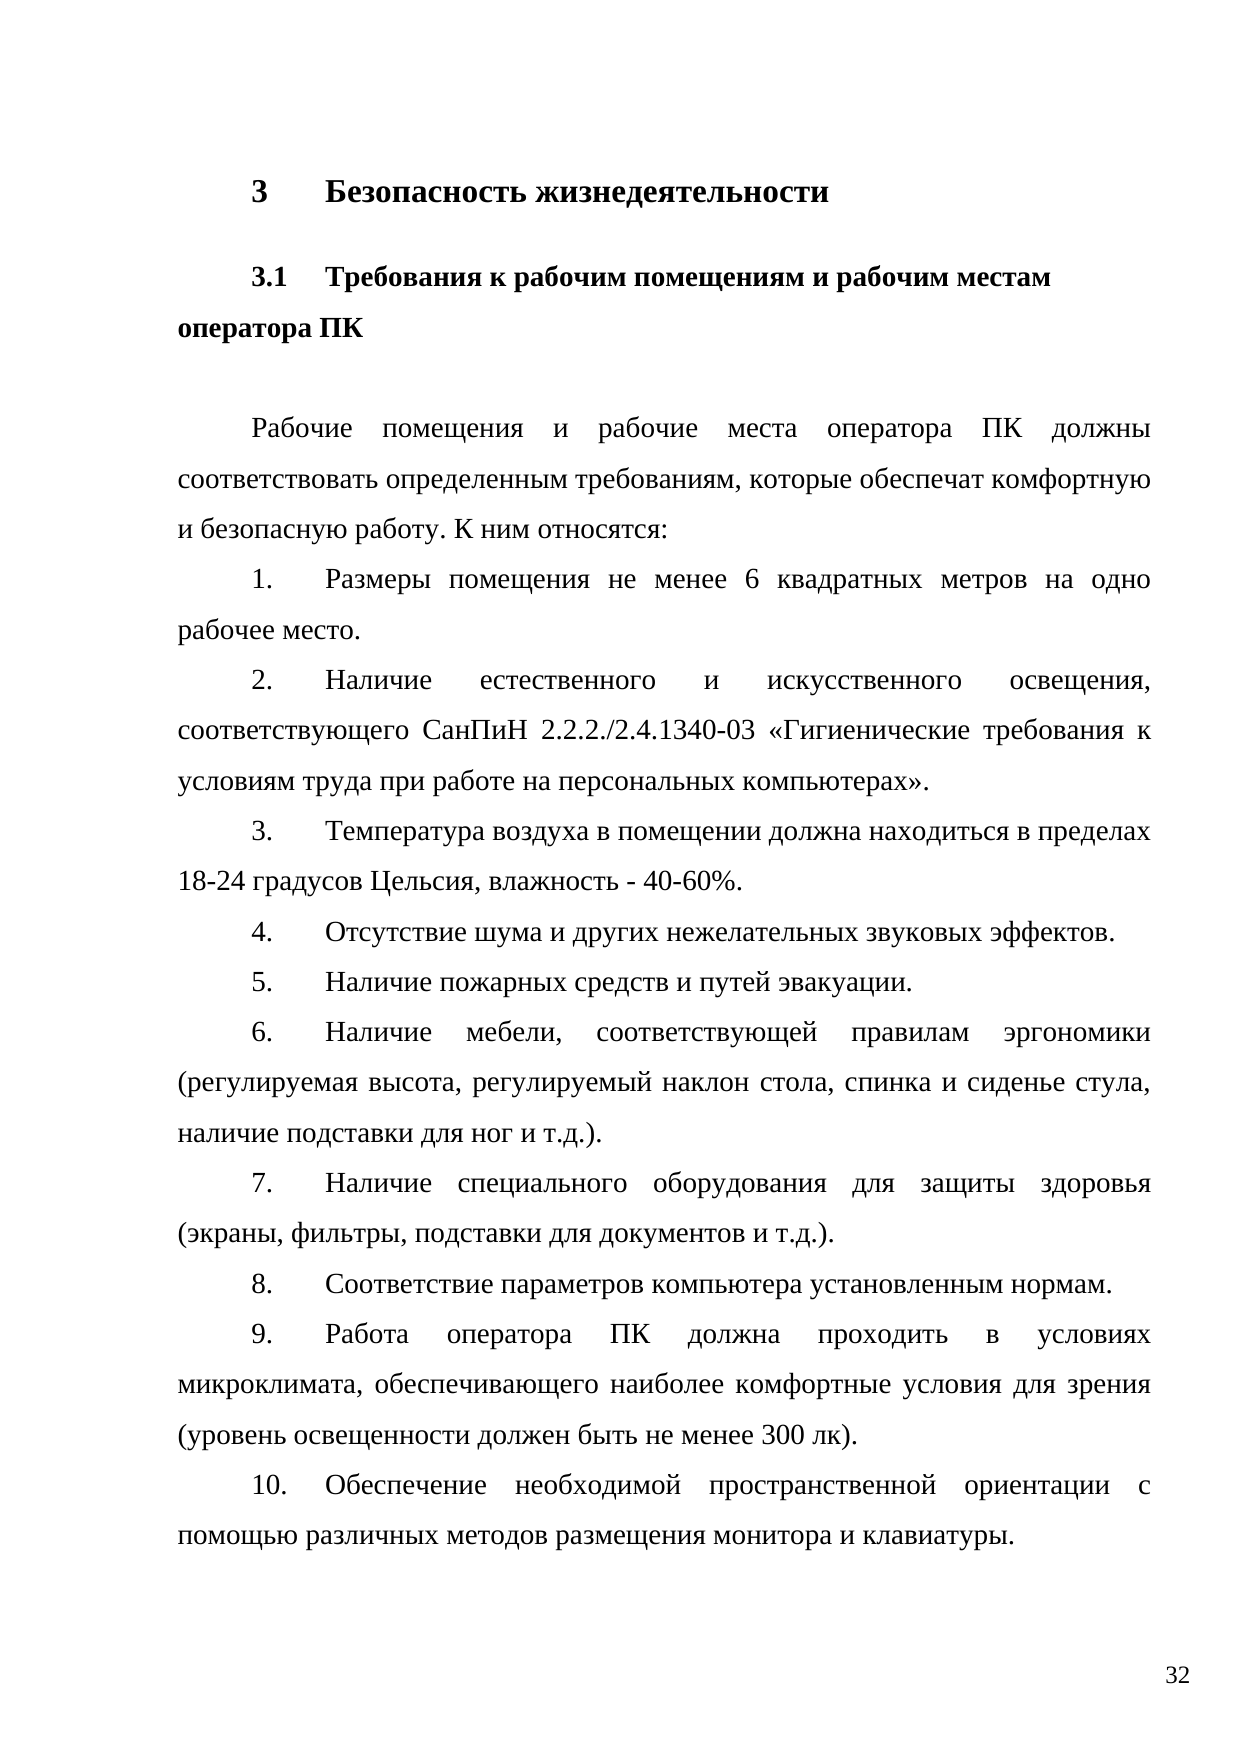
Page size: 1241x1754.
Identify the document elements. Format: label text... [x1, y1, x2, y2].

text Рабочие помещения и рабочие места оператора ПК должны соответствовать определенным требованиям, которые обеспечат комфортную и безопасную работу. К ним относятся: [177, 411, 1152, 545]
list Наличие специального оборудования для защиты здоровья (экраны, фильтры, подставки для документов и т.д.). [177, 1165, 1152, 1249]
list Наличие мебели, соответствующей правилам эргономики (регулируемая высота, регулируемый наклон стола, спинка и сиденье стула, наличие подставки для ног и т.д.). [177, 1014, 1152, 1148]
list Соответствие параметров компьютера установленным нормам. [177, 1266, 1152, 1299]
list Отсутствие шума и других нежелательных звуковых эффектов. [177, 914, 1152, 947]
list Размеры помещения не менее 6 квадратных метров на одно рабочее место. [177, 561, 1152, 645]
list Обеспечение необходимой пространственной ориентации с помощью различных методов размещения монитора и клавиатуры. [177, 1467, 1152, 1551]
list Наличие пожарных средств и путей эвакуации. [177, 964, 1152, 997]
list Работа оператора ПК должна проходить в условиях микроклимата, обеспечивающего наиболее комфортные условия для зрения (уровень освещенности должен быть не менее 300 лк). [177, 1316, 1152, 1450]
list Наличие естественного и искусственного освещения, соответствующего СанПиН 2.2.2./2.4.1340-03 «Гигиенические требования к условиям труда при работе на персональных компьютерах». [177, 662, 1152, 796]
subtitle 3 Безопасность жизнедеятельности [177, 171, 1152, 209]
list Температура воздуха в помещении должна находиться в пределах 18-24 градусов Цельсия, влажность - 40-60%. [177, 813, 1152, 897]
subtitle 3.1 Требования к рабочим помещениям и рабочим местам оператора ПК [177, 259, 1152, 343]
